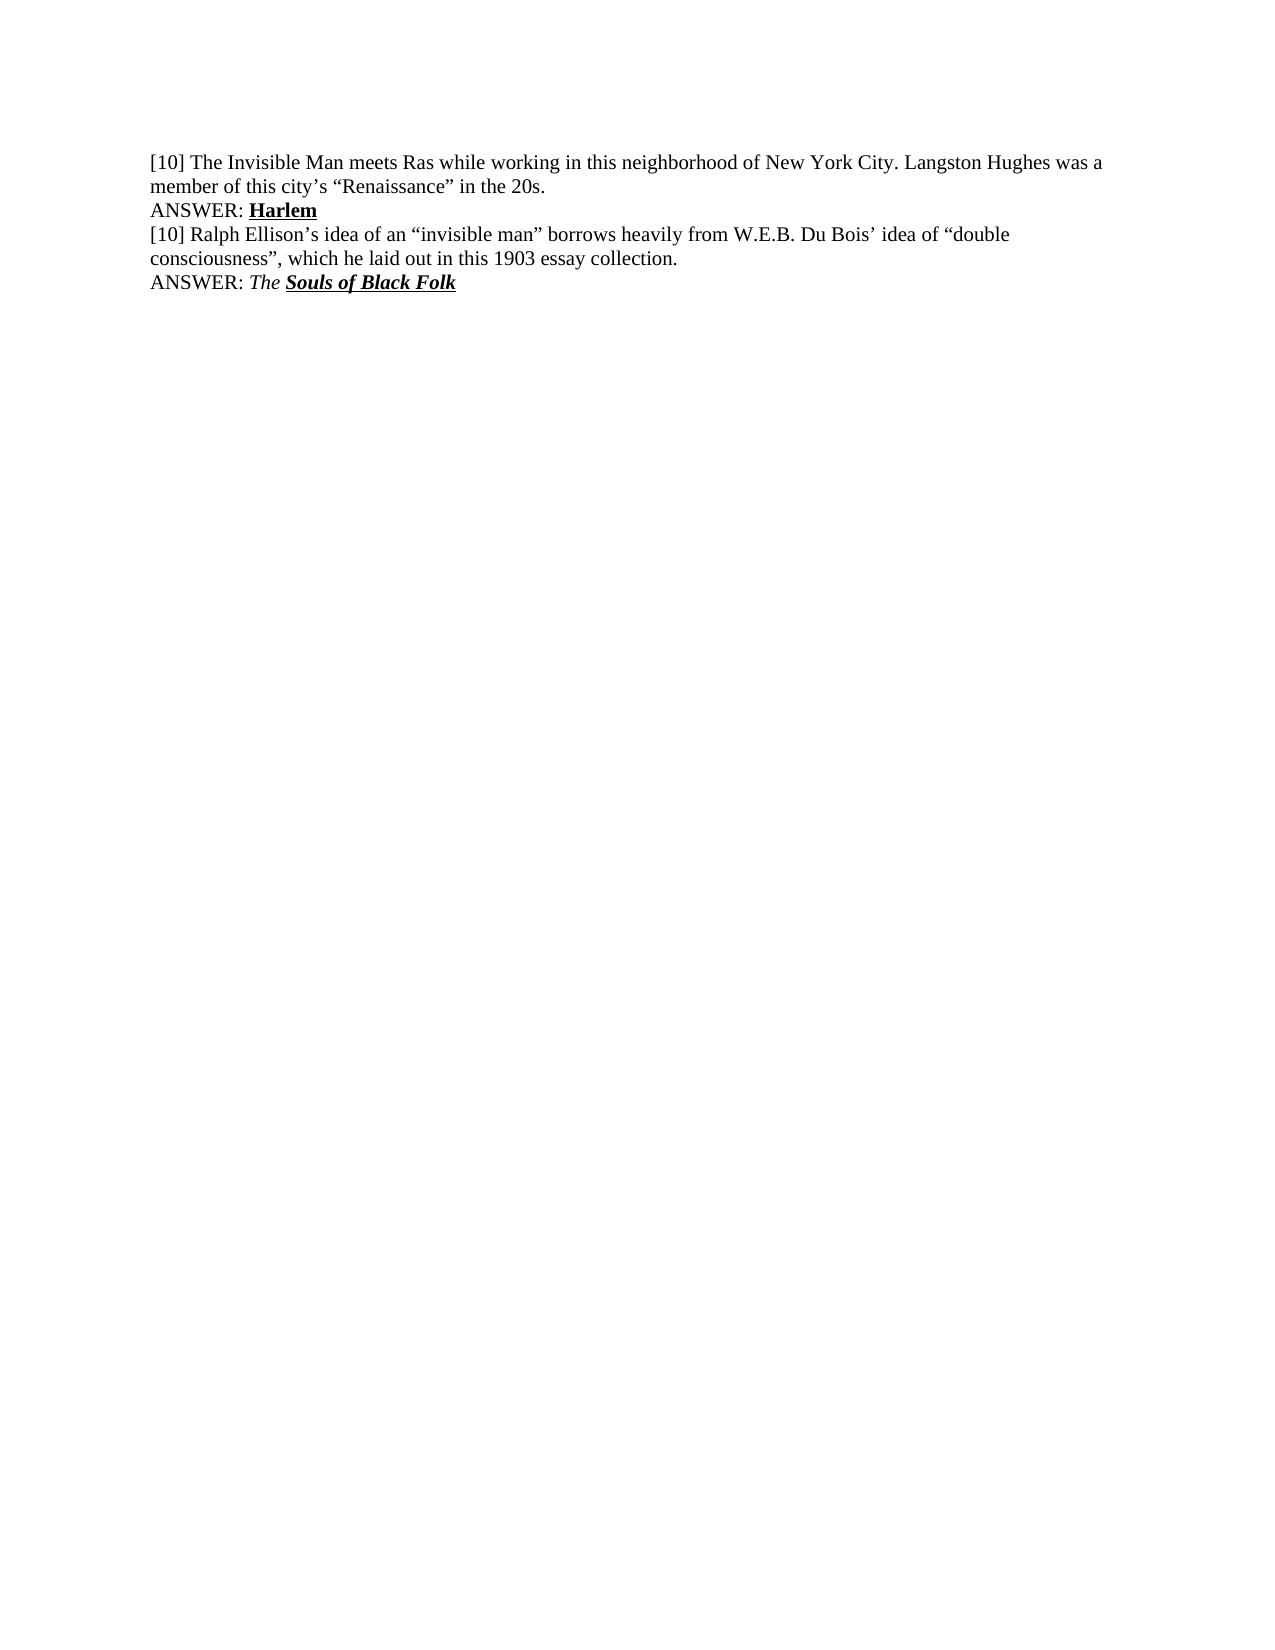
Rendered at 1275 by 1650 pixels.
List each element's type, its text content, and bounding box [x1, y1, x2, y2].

text ANSWER: Harlem [150, 198, 1125, 222]
text ANSWER: The Souls of Black Folk [150, 270, 1125, 294]
text [10] Ralph Ellison’s idea of an “invisible man” borrows heavily from W.E.B. Du Bois’ idea of “double consciousness”, which he laid out in this 1903 essay collection. [150, 222, 1125, 270]
text [10] The Invisible Man meets Ras while working in this neighborhood of New York City. Langston Hughes was a member of this city’s “Renaissance” in the 20s. [150, 150, 1125, 198]
